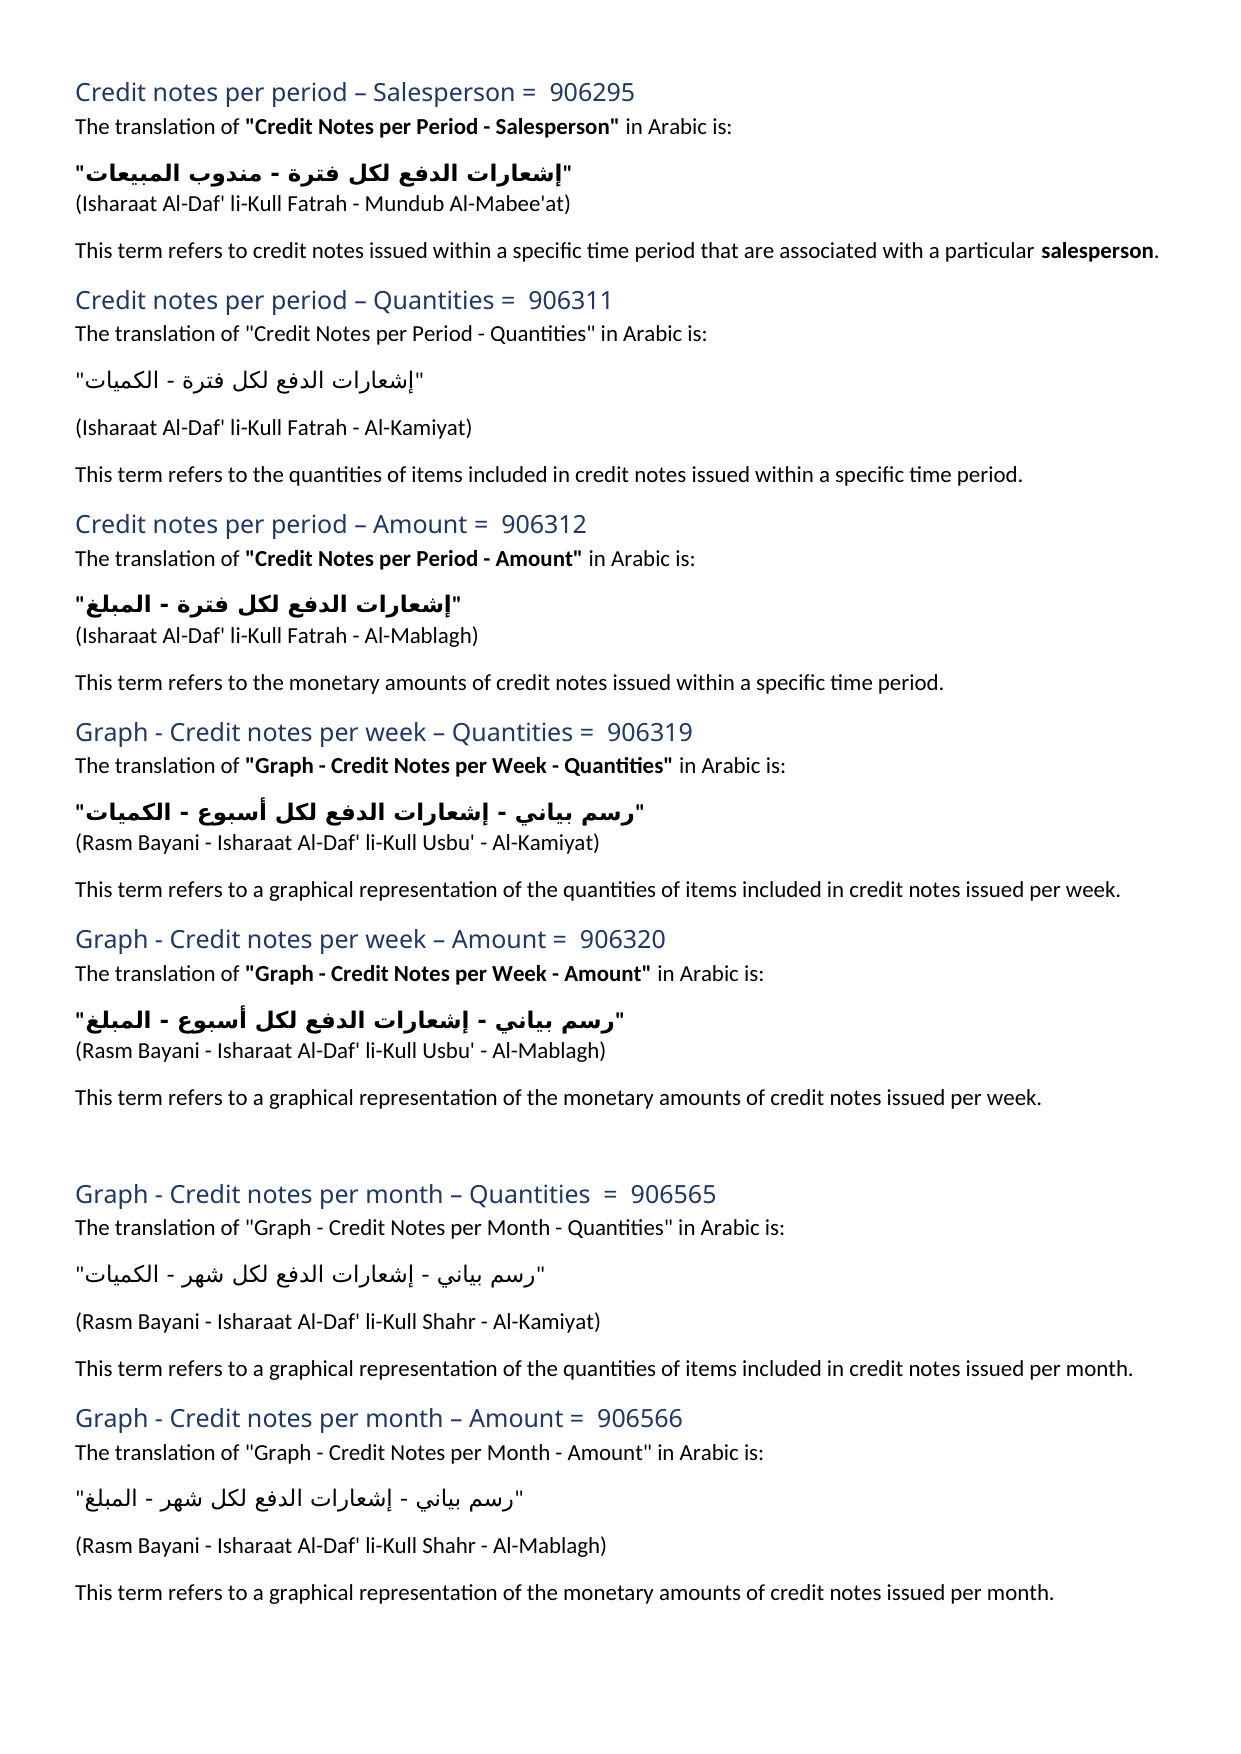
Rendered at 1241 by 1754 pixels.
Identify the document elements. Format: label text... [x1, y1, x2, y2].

text This term refers to the quantities of items included in credit notes issued within a specific time period. [75, 460, 1165, 488]
text "رسم بياني - إشعارات الدفع لكل أسبوع - المبلغ" (Rasm Bayani - Isharaat Al-Daf' li-Kull Usbu' - Al-Mablagh) [75, 1006, 1165, 1064]
text This term refers to the monetary amounts of credit notes issued within a specific time period. [75, 668, 1165, 696]
text (Rasm Bayani - Isharaat Al-Daf' li-Kull Shahr - Al-Kamiyat) [75, 1307, 1165, 1335]
text This term refers to a graphical representation of the monetary amounts of credit notes issued per week. [75, 1083, 1165, 1111]
subtitle Credit notes per period – Amount = 906312 [75, 507, 1165, 541]
text This term refers to a graphical representation of the quantities of items included in credit notes issued per week. [75, 875, 1165, 903]
text The translation of "Graph - Credit Notes per Month - Amount" in Arabic is: [75, 1438, 1165, 1466]
text The translation of "Credit Notes per Period - Salesperson" in Arabic is: [75, 112, 1165, 140]
text The translation of "Graph - Credit Notes per Week - Amount" in Arabic is: [75, 959, 1165, 987]
subtitle Graph - Credit notes per week – Amount = 906320 [75, 922, 1165, 956]
subtitle Graph - Credit notes per week – Quantities = 906319 [75, 714, 1165, 748]
text "إشعارات الدفع لكل فترة - المبلغ" (Isharaat Al-Daf' li-Kull Fatrah - Al-Mablagh) [75, 591, 1165, 649]
text The translation of "Credit Notes per Period - Quantities" in Arabic is: [75, 319, 1165, 347]
text (Rasm Bayani - Isharaat Al-Daf' li-Kull Shahr - Al-Mablagh) [75, 1531, 1165, 1559]
text The translation of "Credit Notes per Period - Amount" in Arabic is: [75, 544, 1165, 572]
text "إشعارات الدفع لكل فترة - مندوب المبيعات" (Isharaat Al-Daf' li-Kull Fatrah - Mundub Al-Mabee'at) [75, 159, 1165, 217]
text The translation of "Graph - Credit Notes per Month - Quantities" in Arabic is: [75, 1213, 1165, 1241]
text The translation of "Graph - Credit Notes per Week - Quantities" in Arabic is: [75, 751, 1165, 779]
text This term refers to a graphical representation of the quantities of items included in credit notes issued per month. [75, 1354, 1165, 1382]
text This term refers to a graphical representation of the monetary amounts of credit notes issued per month. [75, 1578, 1165, 1606]
text "رسم بياني - إشعارات الدفع لكل شهر - الكميات" [75, 1260, 1165, 1288]
text (Isharaat Al-Daf' li-Kull Fatrah - Al-Kamiyat) [75, 413, 1165, 441]
subtitle Credit notes per period – Salesperson = 906295 [75, 75, 1165, 109]
text This term refers to credit notes issued within a specific time period that are associated with a particular salesperson. [75, 236, 1165, 264]
subtitle Credit notes per period – Quantities = 906311 [75, 283, 1165, 317]
text "إشعارات الدفع لكل فترة - الكميات" [75, 366, 1165, 394]
subtitle Graph - Credit notes per month – Amount = 906566 [75, 1401, 1165, 1435]
text "رسم بياني - إشعارات الدفع لكل شهر - المبلغ" [75, 1484, 1165, 1512]
text "رسم بياني - إشعارات الدفع لكل أسبوع - الكميات" (Rasm Bayani - Isharaat Al-Daf' li-Kull Usbu' - Al-Kamiyat) [75, 798, 1165, 856]
subtitle Graph - Credit notes per month – Quantities = 906565 [75, 1177, 1165, 1211]
